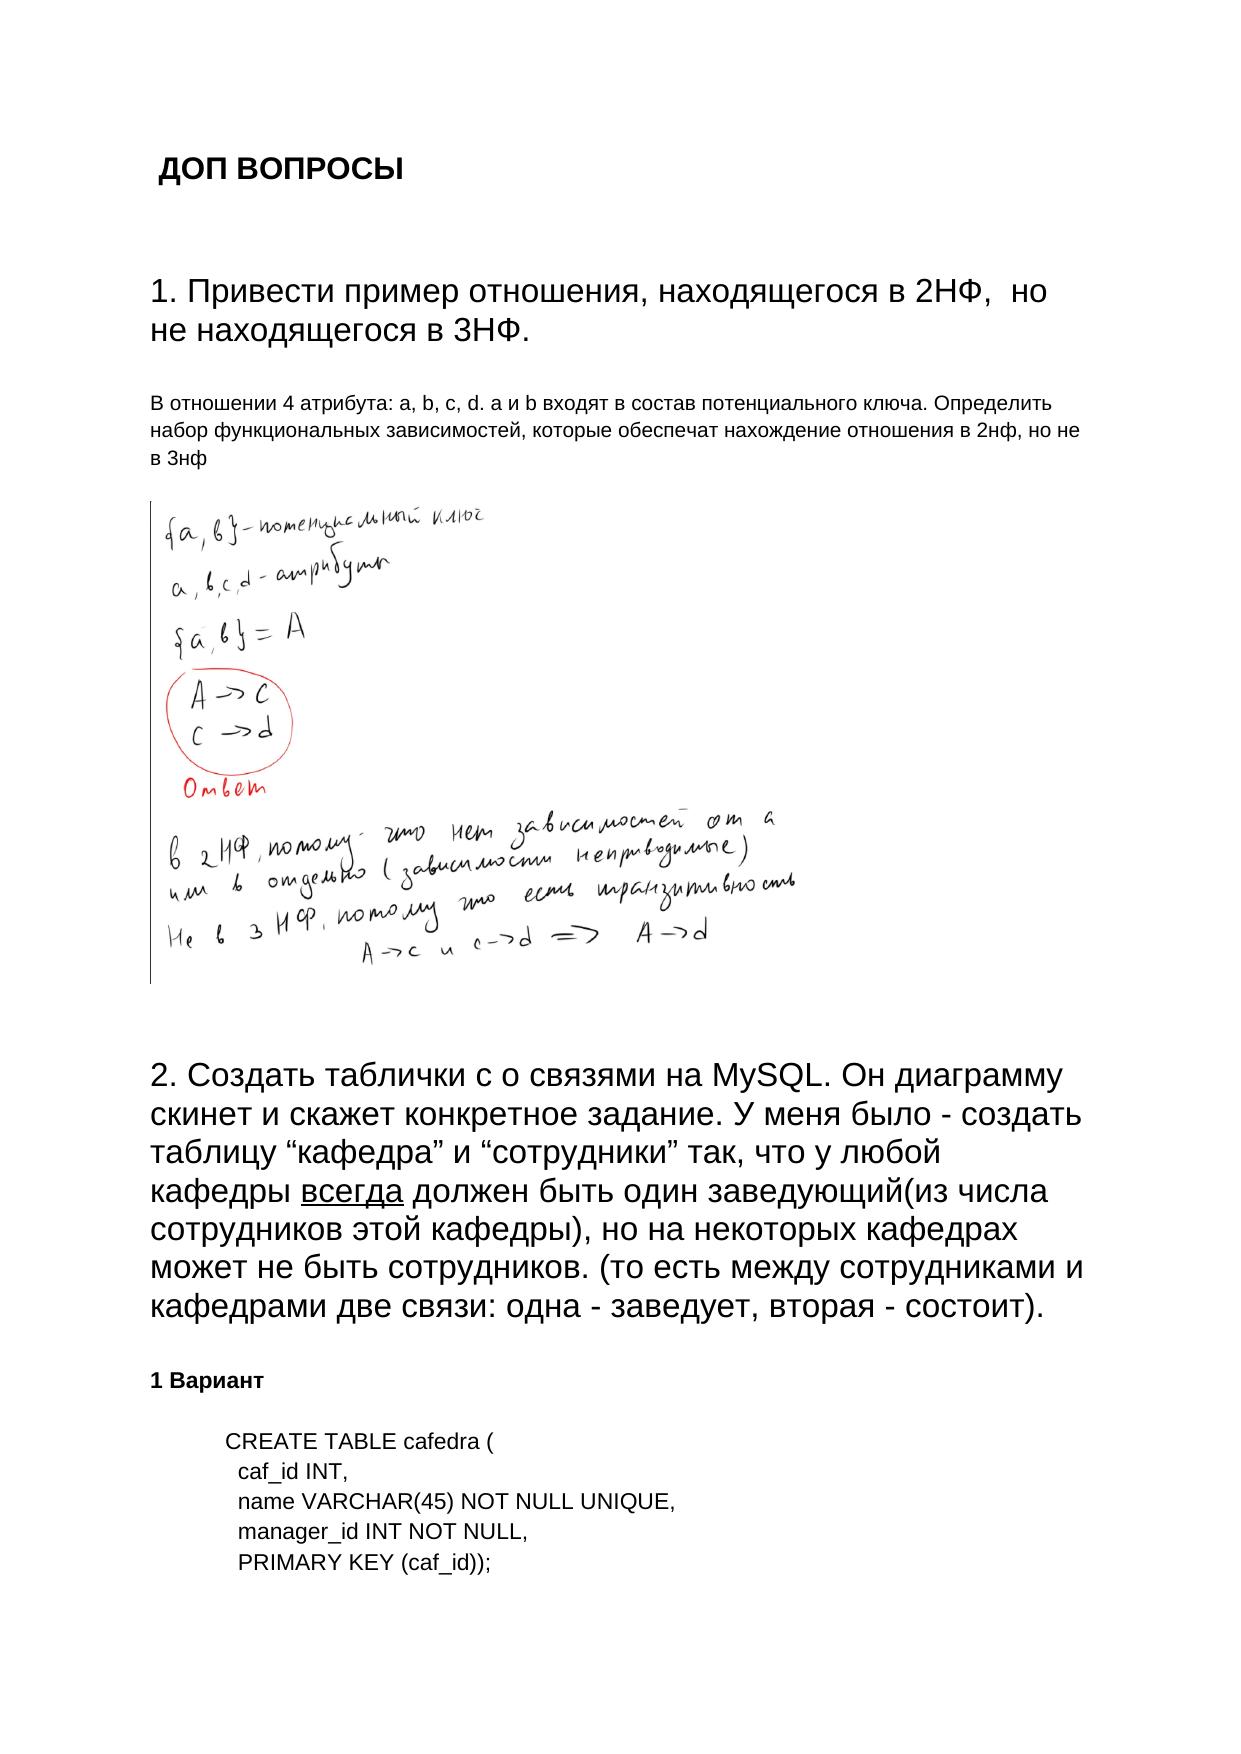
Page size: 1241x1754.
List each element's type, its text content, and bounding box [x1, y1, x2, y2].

subtitle ДОП ВОПРОСЫ [150, 150, 1090, 234]
text manager_id INT NOT NULL, [225, 1518, 1090, 1544]
subtitle 2. Создать таблички с о связями на MySQL. Он диаграмму скинет и скажет конкретное задание. У меня было - создать таблицу “кафедра” и “сотрудники” так, что у любой кафедры всегда должен быть один заведующий(из числа сотрудников этой кафедры), но на некоторых кафедрах может не быть сотрудников. (то есть между сотрудниками и кафедрами две связи: одна - заведует, вторая - состоит). [150, 1055, 1090, 1324]
text PRIMARY KEY (caf_id)); [225, 1548, 1090, 1575]
text caf_id INT, [225, 1458, 1090, 1484]
subtitle 1. Привести пример отношения, находящегося в 2НФ, но не находящегося в 3НФ. [150, 271, 1090, 348]
text 1 Вариант [150, 1367, 1090, 1393]
text CREATE TABLE cafedra ( [225, 1428, 1090, 1454]
text name VARCHAR(45) NOT NULL UNIQUE, [225, 1488, 1090, 1514]
picture [150, 501, 836, 984]
